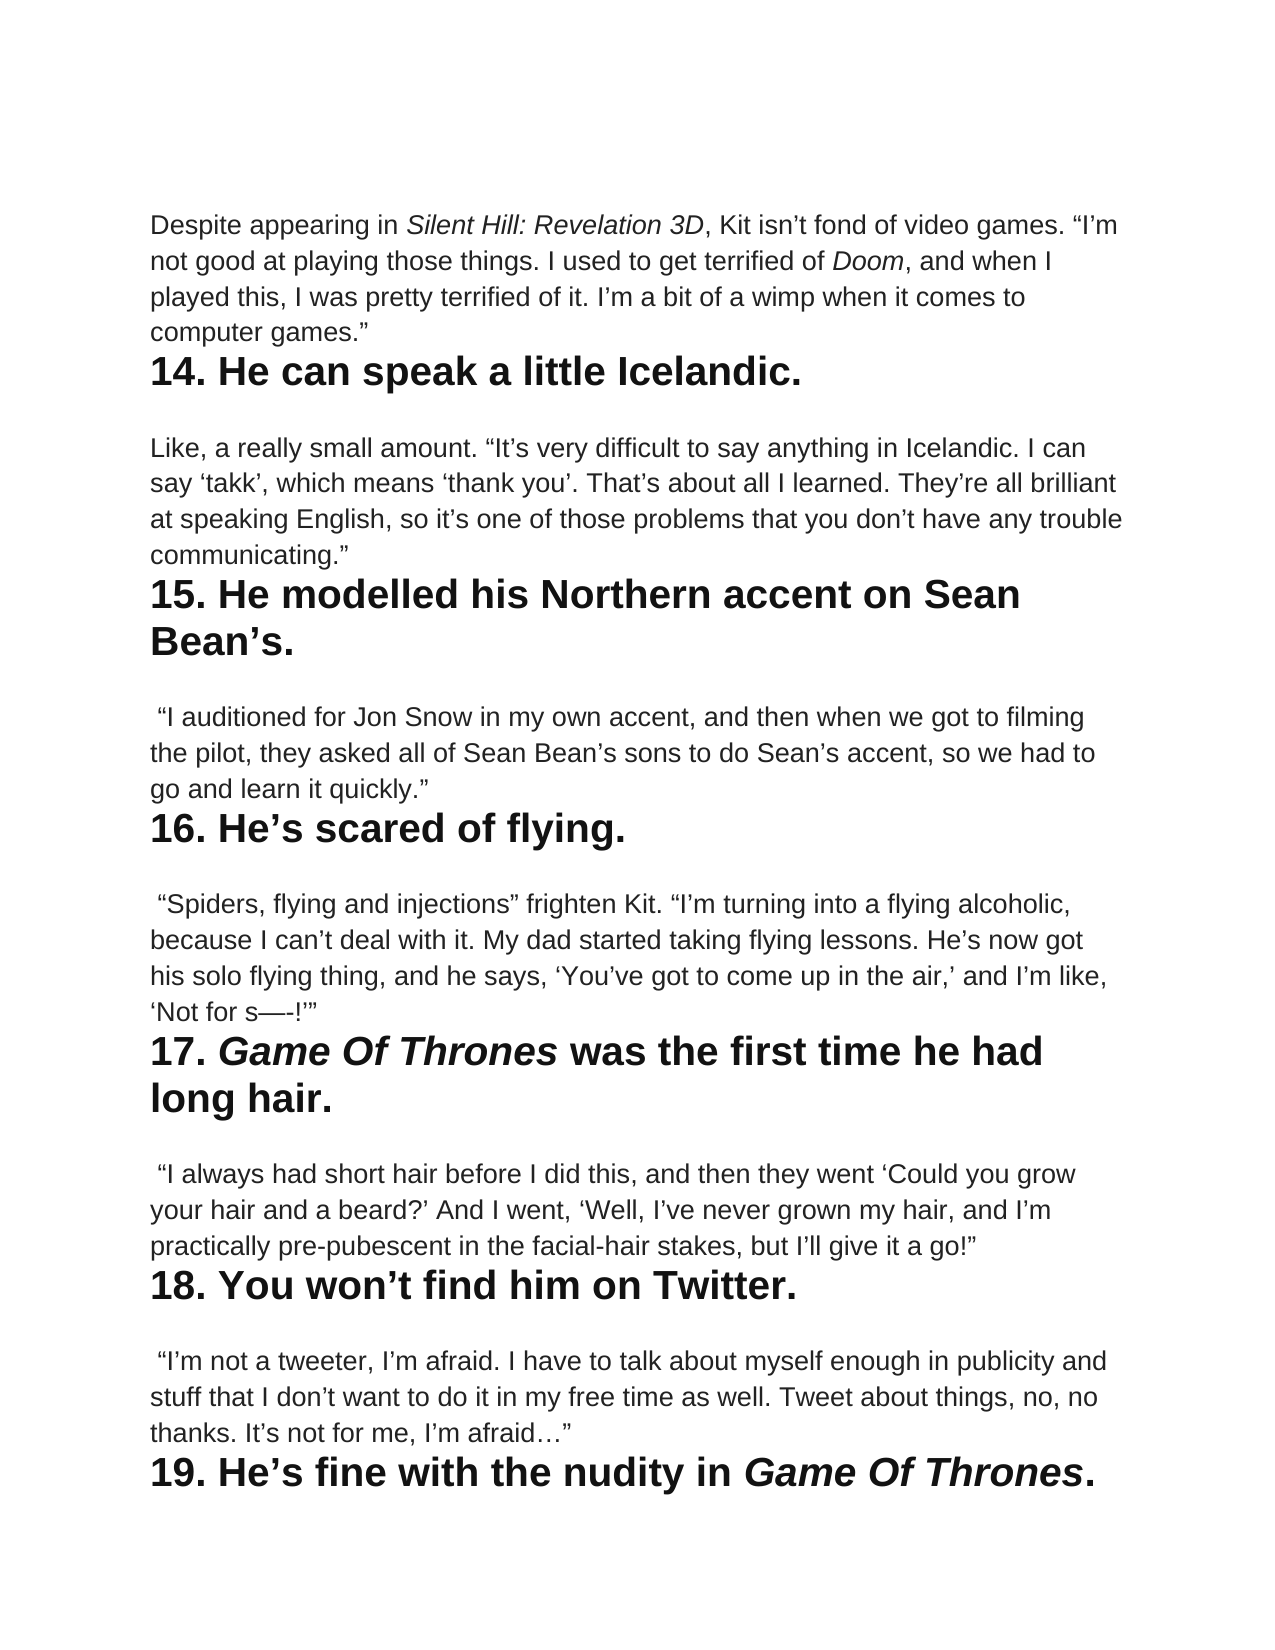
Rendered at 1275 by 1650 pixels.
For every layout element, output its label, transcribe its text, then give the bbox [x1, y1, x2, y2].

text 14. He can speak a little Icelandic. [150, 348, 1125, 394]
text 16. He’s scared of flying. [150, 804, 1125, 851]
text “Spiders, flying and injections” frighten Kit. “I’m turning into a flying alcoholic, because I can’t deal with it. My dad started taking flying lessons. He’s now got his solo flying thing, and he says, ‘You’ve got to come up in the air,’ and I’m like, ‘Not for s—-!’” [150, 883, 1125, 1027]
text Like, a really small amount. “It’s very difficult to say anything in Icelandic. I can say ‘takk’, which means ‘thank you’. That’s about all I learned. They’re all brilliant at speaking English, so it’s one of those problems that you don’t have any trouble communicating.” [150, 427, 1125, 571]
text 19. He’s fine with the nudity in Game Of Thrones. [150, 1448, 1125, 1495]
text 15. He modelled his Northern accent on Sean Bean’s. [150, 571, 1125, 664]
text “I always had short hair before I did this, and then they went ‘Could you grow your hair and a beard?’ And I went, ‘Well, I’ve never grown my hair, and I’m practically pre-pubescent in the facial-hair stakes, but I’ll give it a go!” [150, 1153, 1125, 1261]
text 17. Game Of Thrones was the first time he had long hair. [150, 1027, 1125, 1121]
text “I auditioned for Jon Snow in my own accent, and then when we got to filming the pilot, they asked all of Sean Bean’s sons to do Sean’s accent, so we had to go and learn it quickly.” [150, 697, 1125, 804]
text Despite appearing in Silent Hill: Revelation 3D, Kit isn’t fond of video games. “I’m not good at playing those things. I used to get terrified of Doom, and when I played this, I was pretty terrified of it. I’m a bit of a wimp when it comes to computer games.” [150, 204, 1125, 348]
text “I’m not a tweeter, I’m afraid. I have to talk about myself enough in publicity and stuff that I don’t want to do it in my free time as well. Tweet about things, no, no thanks. It’s not for me, I’m afraid…” [150, 1340, 1125, 1448]
text 18. You won’t find him on Twitter. [150, 1261, 1125, 1308]
